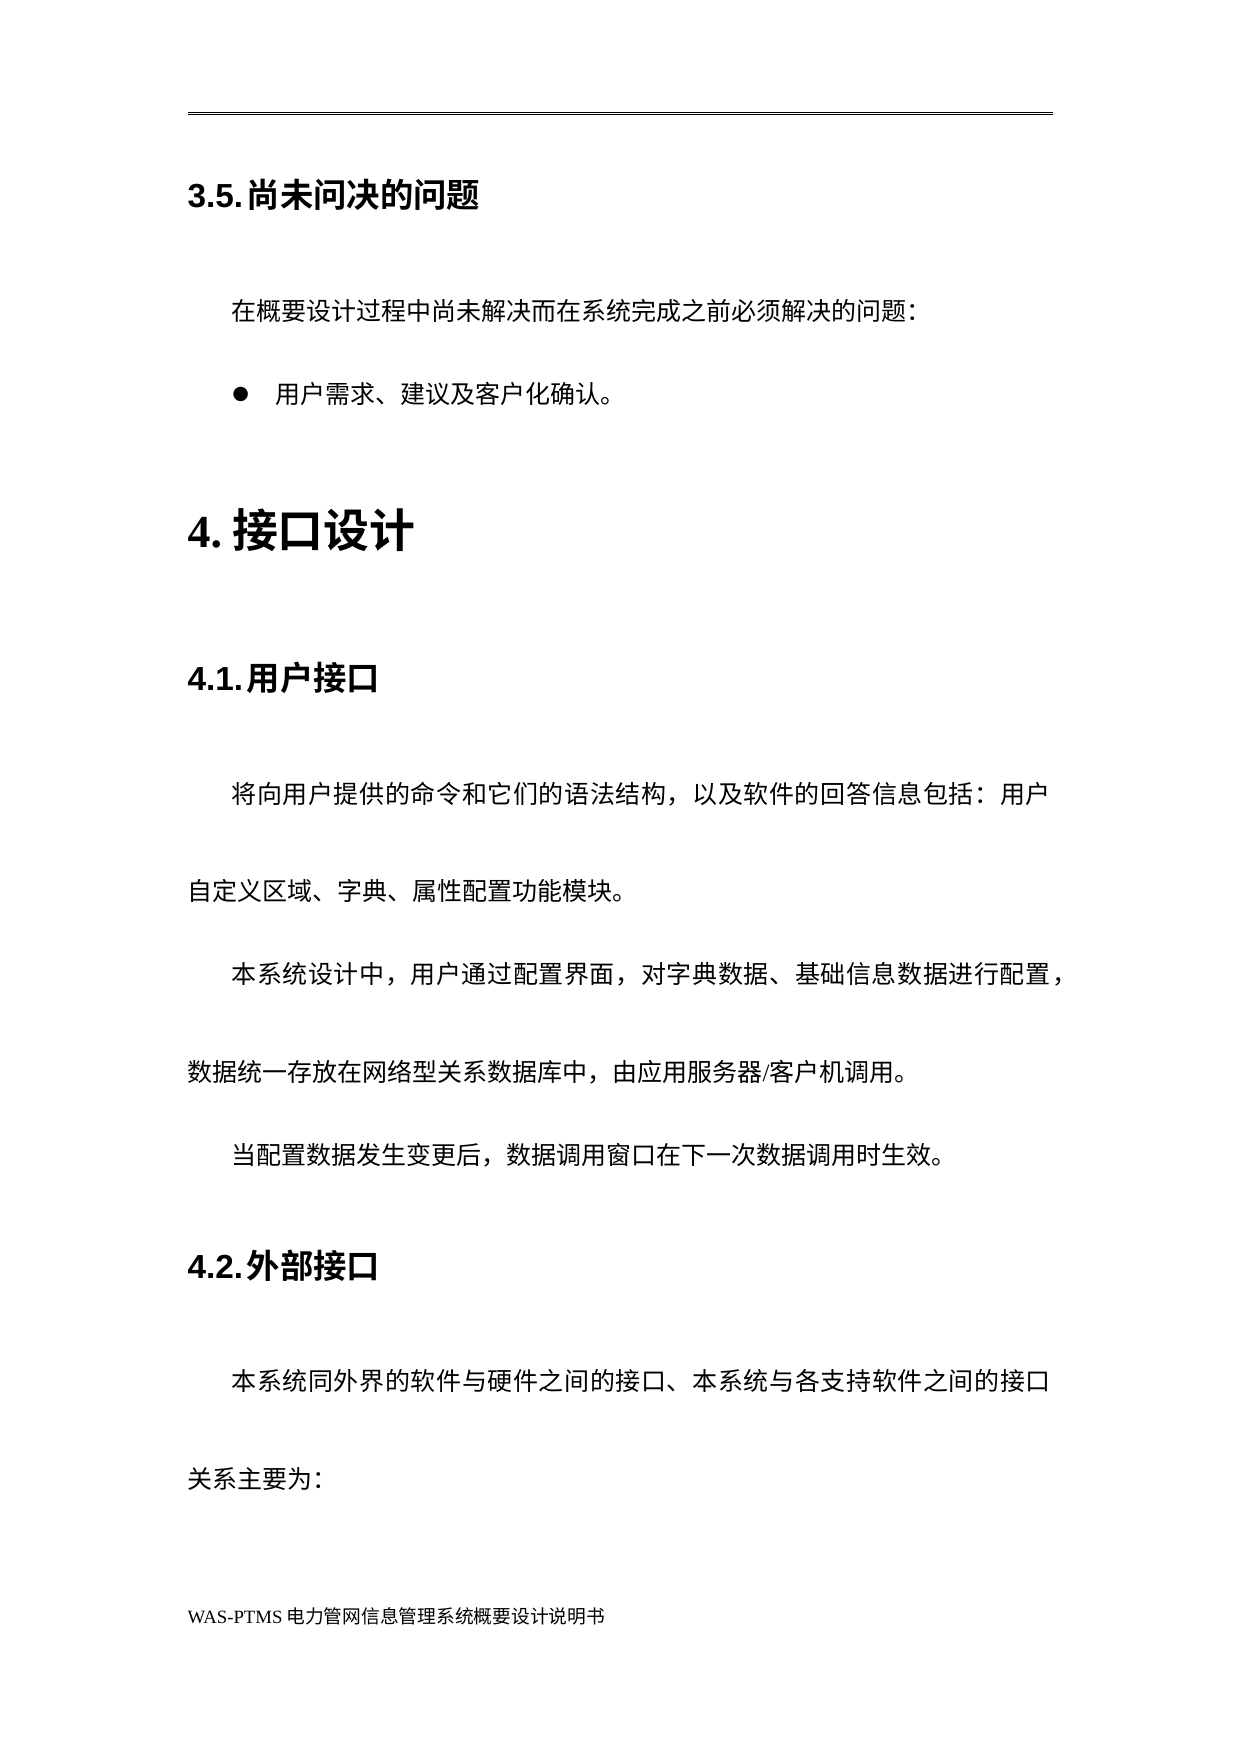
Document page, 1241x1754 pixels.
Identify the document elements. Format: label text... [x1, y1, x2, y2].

text 在概要设计过程中尚未解决而在系统完成之前必须解决的问题： [187, 277, 1053, 342]
subtitle 尚未问决的问题 [187, 161, 1053, 226]
subtitle 接口设计 [187, 479, 1053, 576]
text 本系统设计中，用户通过配置界面，对字典数据、基础信息数据进行配置，数据统一存放在网络型关系数据库中，由应用服务器/客户机调用。 [187, 941, 1053, 1103]
list 用户需求、建议及客户化确认。 [231, 360, 1053, 425]
text 将向用户提供的命令和它们的语法结构，以及软件的回答信息包括：用户自定义区域、字典、属性配置功能模块。 [187, 760, 1053, 922]
text 本系统同外界的软件与硬件之间的接口、本系统与各支持软件之间的接口关系主要为： [187, 1347, 1053, 1510]
subtitle 用户接口 [187, 644, 1053, 709]
subtitle 外部接口 [187, 1231, 1053, 1296]
text 当配置数据发生变更后，数据调用窗口在下一次数据调用时生效。 [187, 1121, 1053, 1186]
